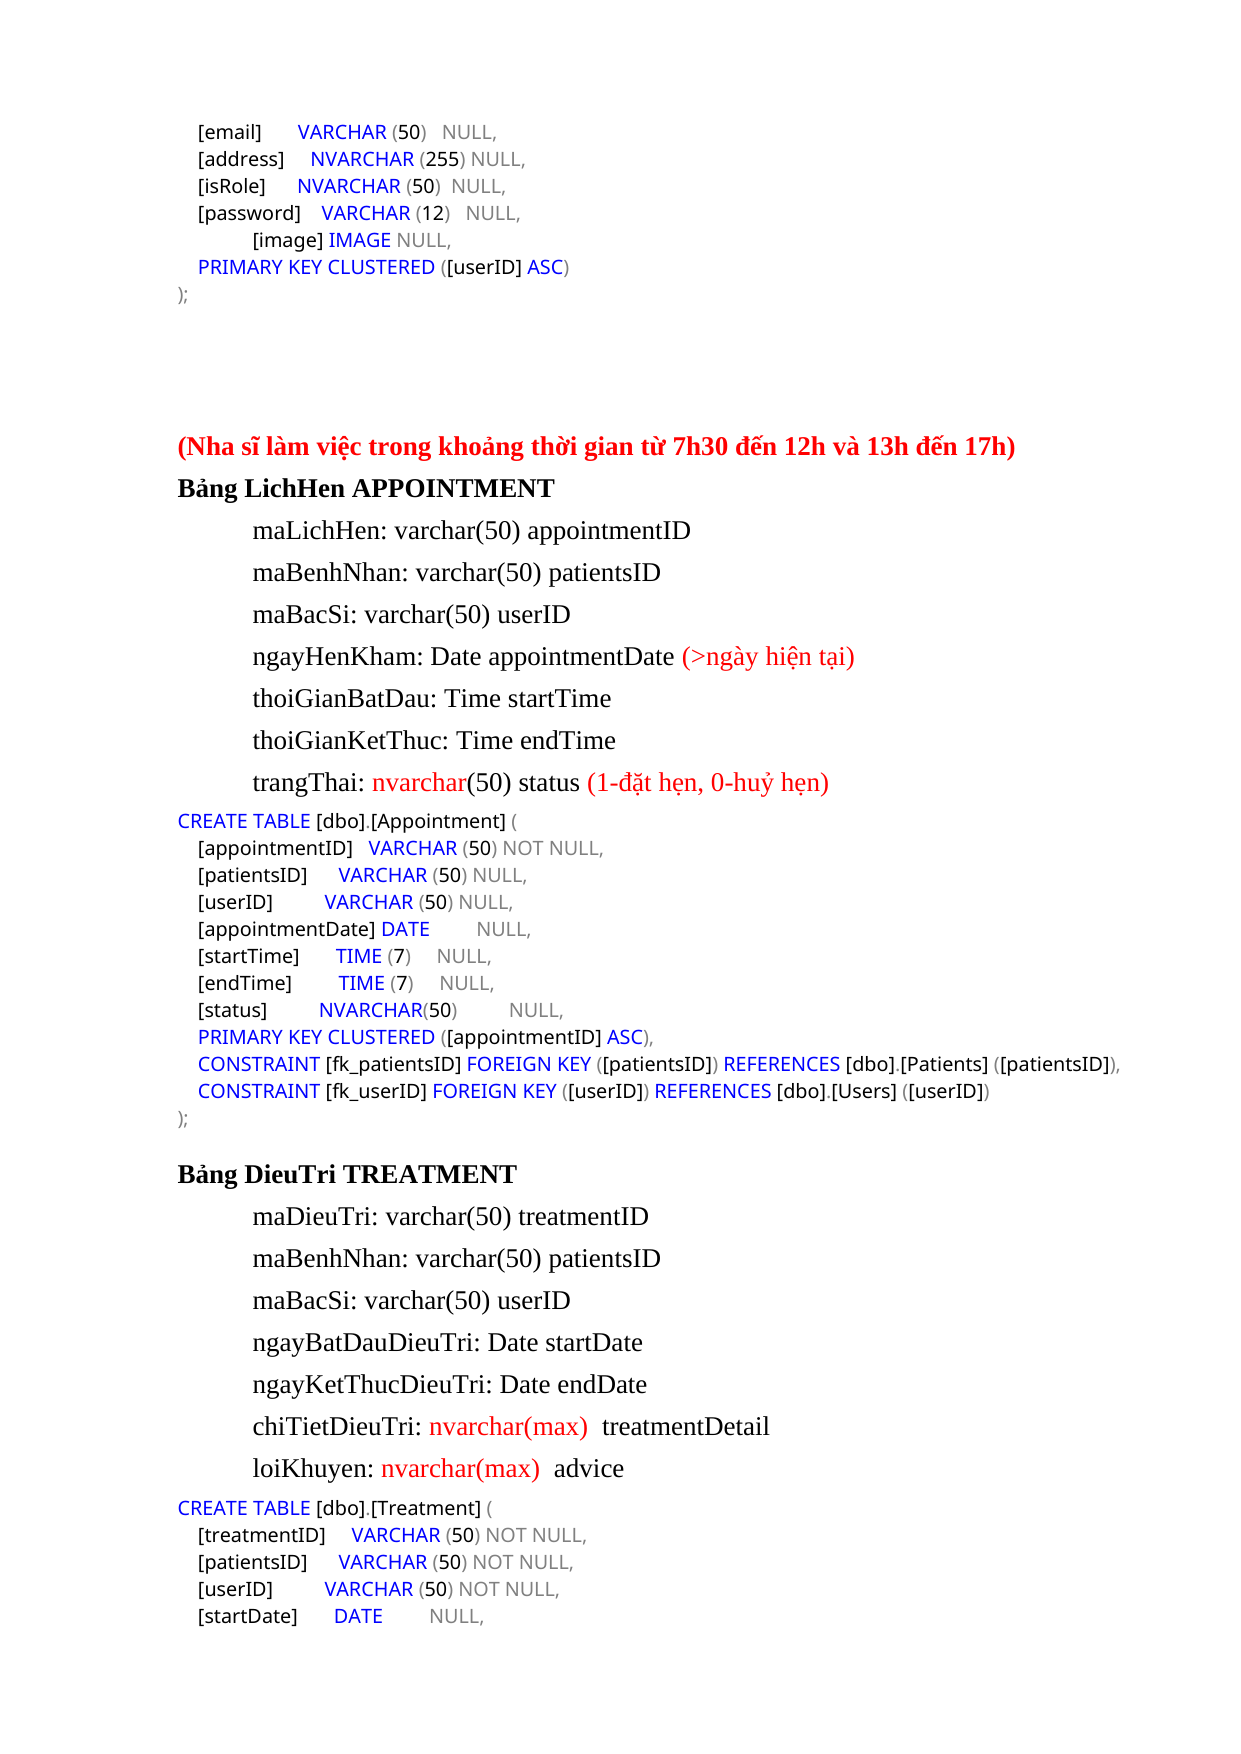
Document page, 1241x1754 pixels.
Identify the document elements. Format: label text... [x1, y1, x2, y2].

text [startDate] DATE NULL, [177, 1602, 1122, 1629]
text [treatmentID] VARCHAR (50) NOT NULL, [177, 1521, 1122, 1548]
text maBacSi: varchar(50) userID [177, 1284, 1122, 1316]
text CONSTRAINT [fk_userID] FOREIGN KEY ([userID]) REFERENCES [dbo].[Users] ([userID]) [177, 1077, 1122, 1104]
text ngayHenKham: Date appointmentDate (>ngày hiện tại) [177, 640, 1122, 671]
text (Nha sĩ làm việc trong khoảng thời gian từ 7h30 đến 12h và 13h đến 17h) [177, 430, 1122, 461]
text [userID] VARCHAR (50) NULL, [177, 889, 1122, 916]
text Bảng LichHen APPOINTMENT [177, 472, 1122, 503]
text maBenhNhan: varchar(50) patientsID [177, 1242, 1122, 1273]
text PRIMARY KEY CLUSTERED ([userID] ASC) [177, 253, 1122, 280]
text [endTime] TIME (7) NULL, [177, 969, 1122, 997]
text ); [177, 280, 1122, 307]
text loiKhuyen: nvarchar(max) advice [177, 1452, 1122, 1483]
text [password] VARCHAR (12) NULL, [177, 199, 1122, 226]
text CONSTRAINT [fk_patientsID] FOREIGN KEY ([patientsID]) REFERENCES [dbo].[Patients] ([patientsID]), [177, 1051, 1122, 1077]
text ngayBatDauDieuTri: Date startDate [177, 1326, 1122, 1357]
text trangThai: nvarchar(50) status (1-đặt hẹn, 0-huỷ hẹn) [177, 766, 1122, 797]
text PRIMARY KEY CLUSTERED ([appointmentID] ASC), [177, 1023, 1122, 1051]
text maBacSi: varchar(50) userID [177, 598, 1122, 629]
text maLichHen: varchar(50) appointmentID [177, 514, 1122, 545]
text [patientsID] VARCHAR (50) NULL, [177, 862, 1122, 889]
text [email] VARCHAR (50) NULL, [177, 118, 1122, 145]
text chiTietDieuTri: nvarchar(max) treatmentDetail [177, 1410, 1122, 1441]
text maBenhNhan: varchar(50) patientsID [177, 556, 1122, 587]
text [appointmentID] VARCHAR (50) NOT NULL, [177, 835, 1122, 862]
text [userID] VARCHAR (50) NOT NULL, [177, 1575, 1122, 1602]
text CREATE TABLE [dbo].[Appointment] ( [177, 808, 1122, 835]
text [appointmentDate] DATE NULL, [177, 916, 1122, 943]
text [image] IMAGE NULL, [177, 226, 1122, 253]
text [status] NVARCHAR(50) NULL, [177, 997, 1122, 1023]
text [patientsID] VARCHAR (50) NOT NULL, [177, 1548, 1122, 1575]
text [isRole] NVARCHAR (50) NULL, [177, 172, 1122, 199]
text ngayKetThucDieuTri: Date endDate [177, 1368, 1122, 1399]
text CREATE TABLE [dbo].[Treatment] ( [177, 1494, 1122, 1521]
text [address] NVARCHAR (255) NULL, [177, 145, 1122, 172]
text Bảng DieuTri TREATMENT [177, 1158, 1122, 1189]
text thoiGianBatDau: Time startTime [177, 682, 1122, 713]
text [startTime] TIME (7) NULL, [177, 943, 1122, 969]
text ); [177, 1104, 1122, 1131]
text maDieuTri: varchar(50) treatmentID [177, 1200, 1122, 1232]
text thoiGianKetThuc: Time endTime [177, 724, 1122, 755]
